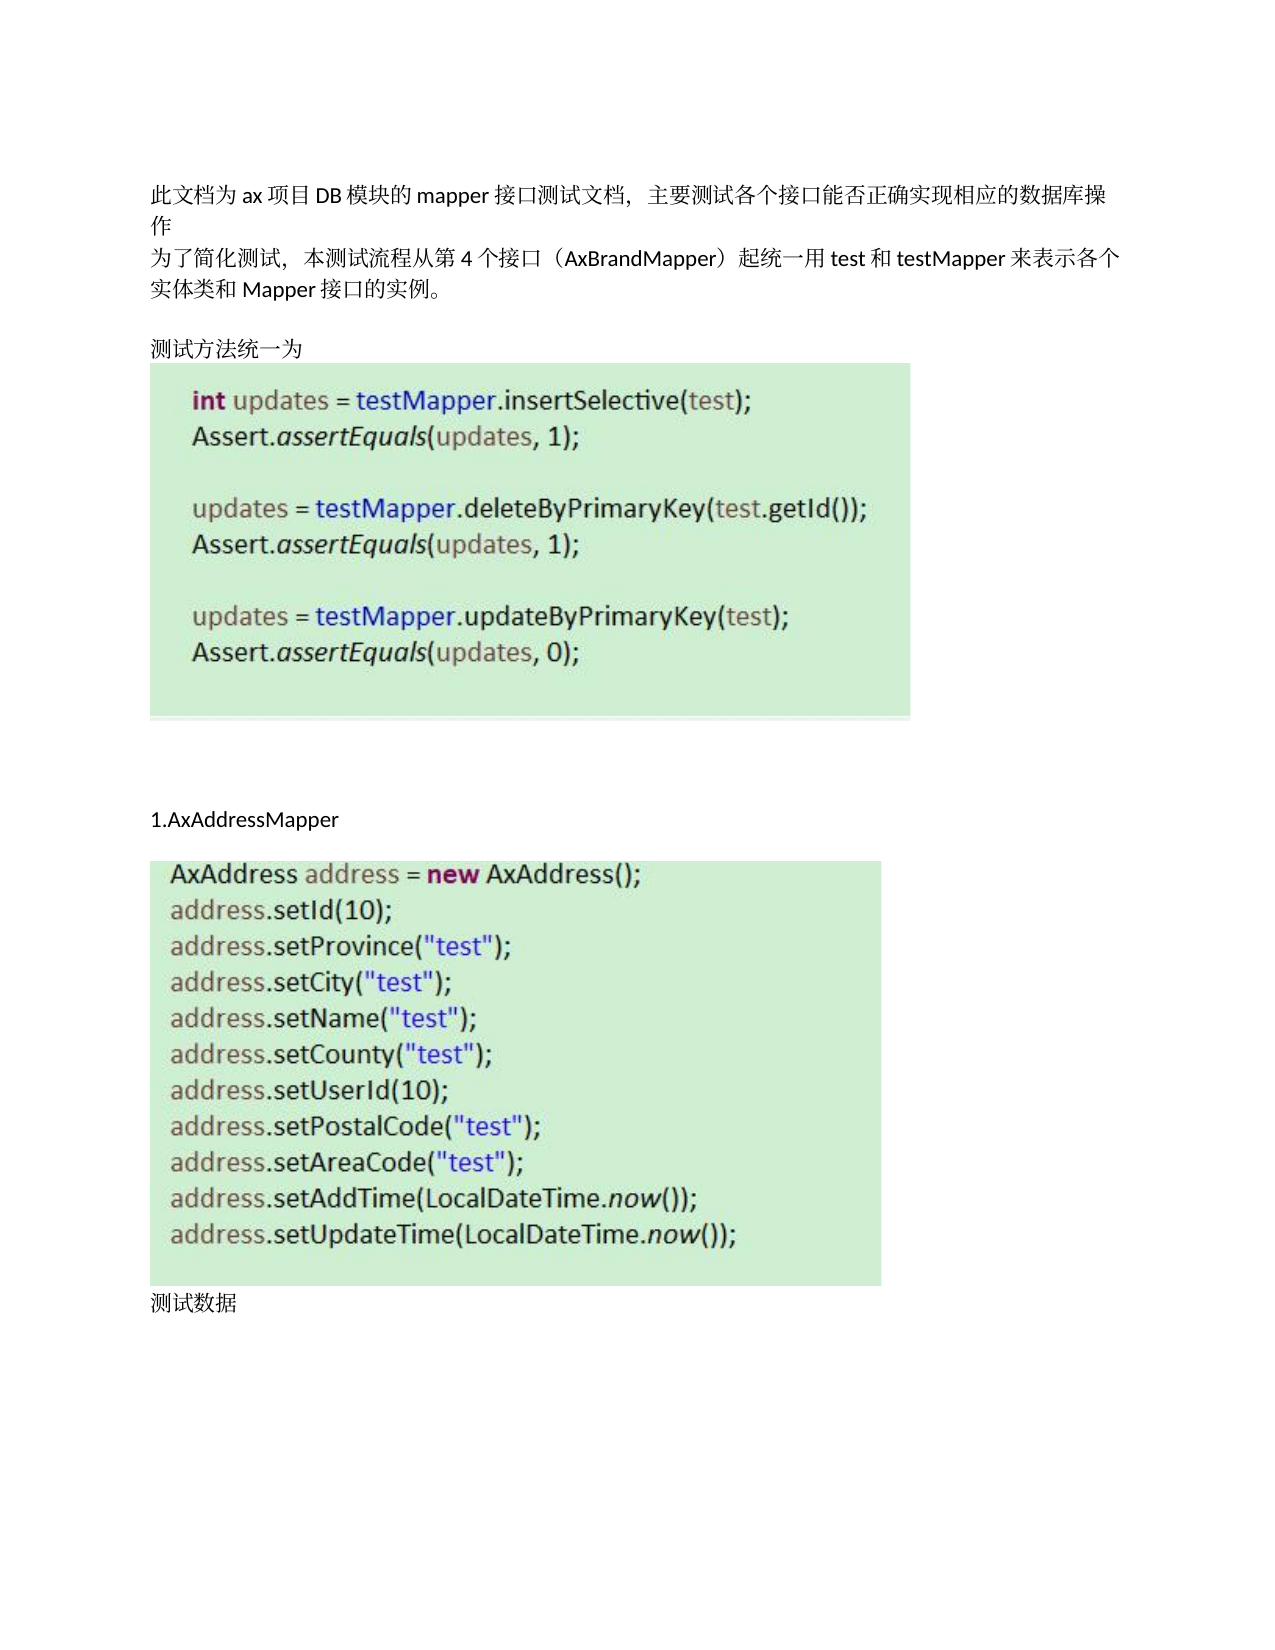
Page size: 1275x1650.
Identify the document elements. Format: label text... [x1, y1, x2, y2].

text 测试数据 [150, 1286, 1125, 1317]
text 此文档为ax项目DB模块的mapper接口测试文档，主要测试各个接口能否正确实现相应的数据库操作 [150, 178, 1125, 241]
text 测试方法统一为 [150, 332, 1125, 363]
text 为了简化测试，本测试流程从第4个接口（AxBrandMapper）起统一用test和testMapper来表示各个实体类和Mapper接口的实例。 [150, 241, 1125, 304]
picture [150, 363, 911, 721]
picture [150, 861, 882, 1286]
text 1.AxAddressMapper [150, 805, 1125, 833]
